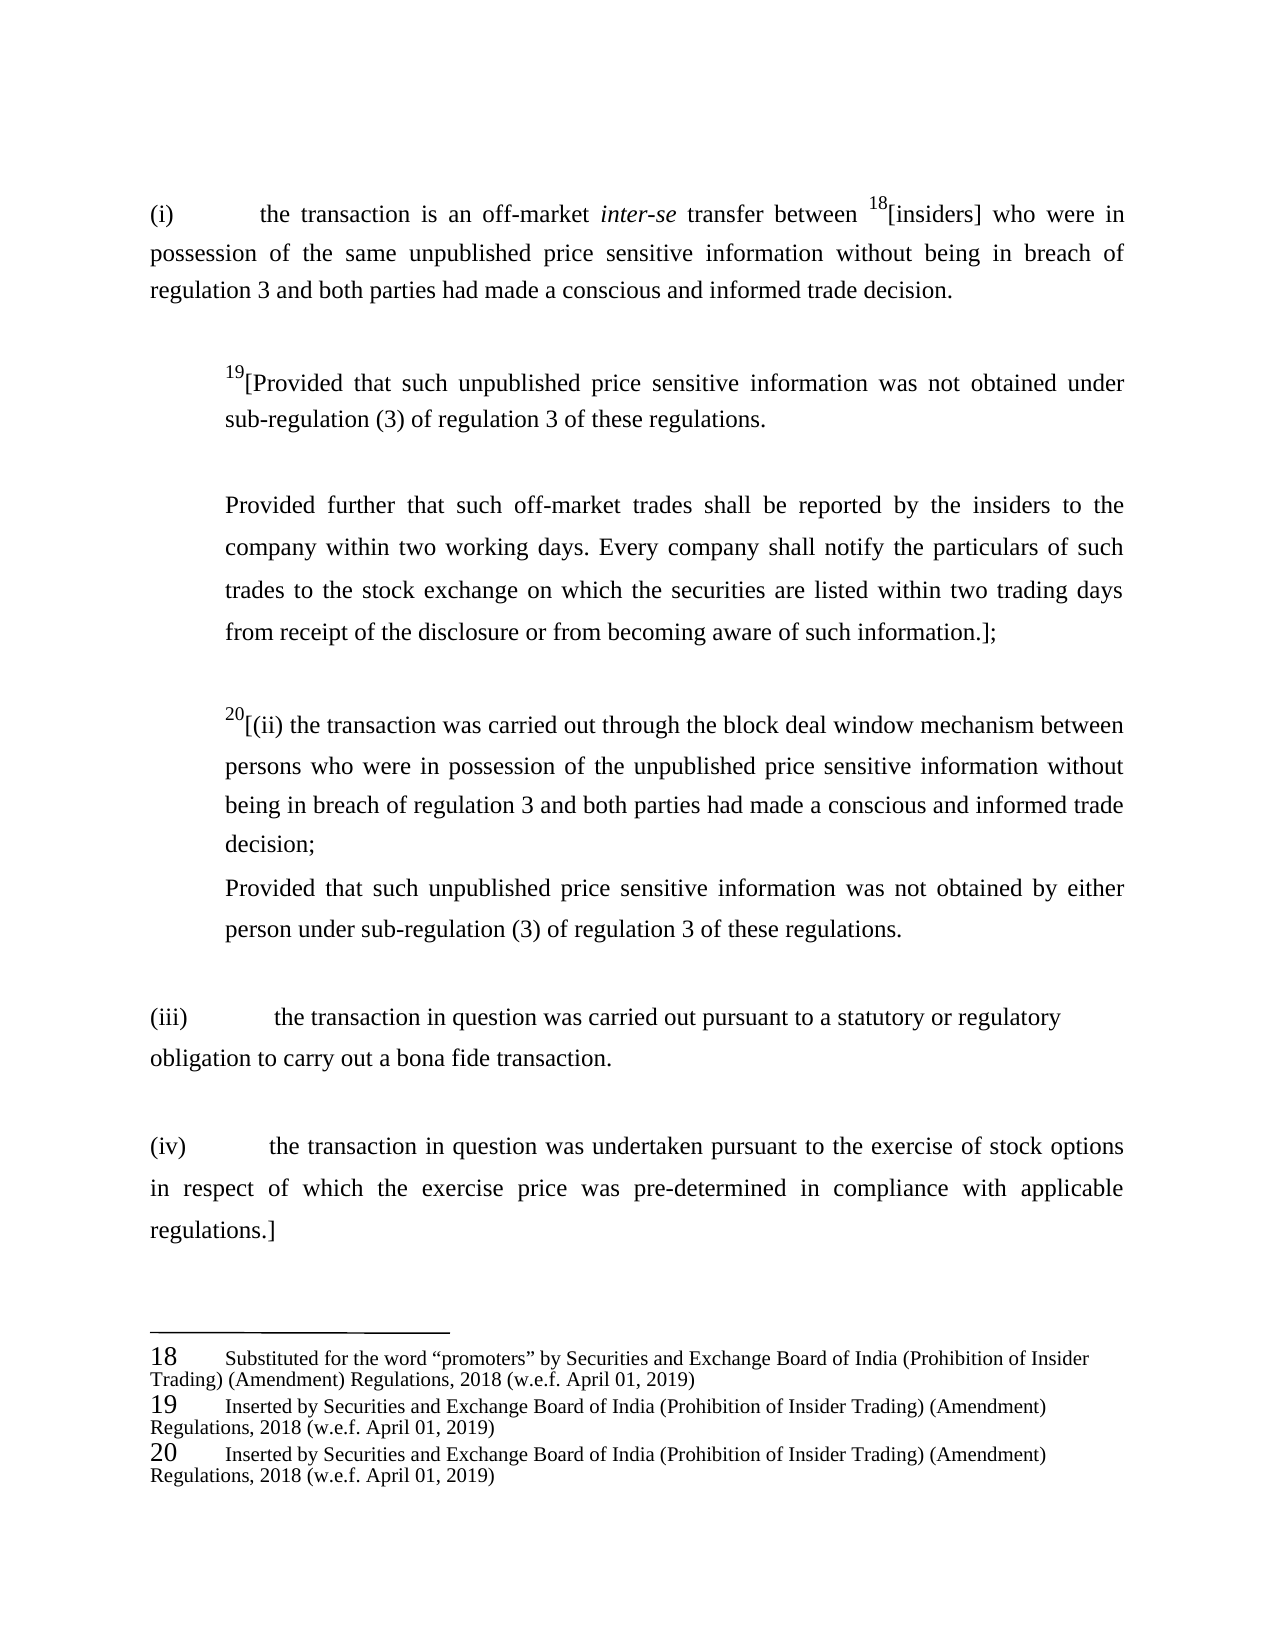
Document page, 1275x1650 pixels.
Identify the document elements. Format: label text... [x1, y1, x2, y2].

text 20[(ii) the transaction was carried out through the block deal window mechanism between persons who were in possession of the unpublished price sensitive information without being in breach of regulation 3 and both parties had made a conscious and informed trade decision; [225, 703, 1125, 857]
list Inserted by Securities and Exchange Board of India (Prohibition of Insider Trading) (Amendment) Regulations, 2018 (w.e.f. April 01, 2019) [150, 1393, 1125, 1439]
list the transaction is an off-market inter-se transfer between 18[insiders] who were in possession of the same unpublished price sensitive information without being in breach of regulation 3 and both parties had made a conscious and informed trade decision. [150, 191, 1125, 304]
text Provided further that such off-market trades shall be reported by the insiders to the company within two working days. Every company shall notify the particulars of such trades to the stock exchange on which the securities are listed within two trading days from receipt of the disclosure or from becoming aware of such information.]; [225, 490, 1125, 646]
list Substituted for the word “promoters” by Securities and Exchange Board of India (Prohibition of Insider Trading) (Amendment) Regulations, 2018 (w.e.f. April 01, 2019) [150, 1345, 1125, 1391]
list the transaction in question was carried out pursuant to a statutory or regulatory obligation to carry out a bona fide transaction. [150, 1002, 1125, 1072]
text Provided that such unpublished price sensitive information was not obtained by either person under sub-regulation (3) of regulation 3 of these regulations. [225, 873, 1125, 943]
text 19[Provided that such unpublished price sensitive information was not obtained under sub-regulation (3) of regulation 3 of these regulations. [225, 361, 1125, 433]
list the transaction in question was undertaken pursuant to the exercise of stock options in respect of which the exercise price was pre-determined in compliance with applicable regulations.] [150, 1131, 1125, 1244]
list Inserted by Securities and Exchange Board of India (Prohibition of Insider Trading) (Amendment) Regulations, 2018 (w.e.f. April 01, 2019) [150, 1440, 1125, 1487]
